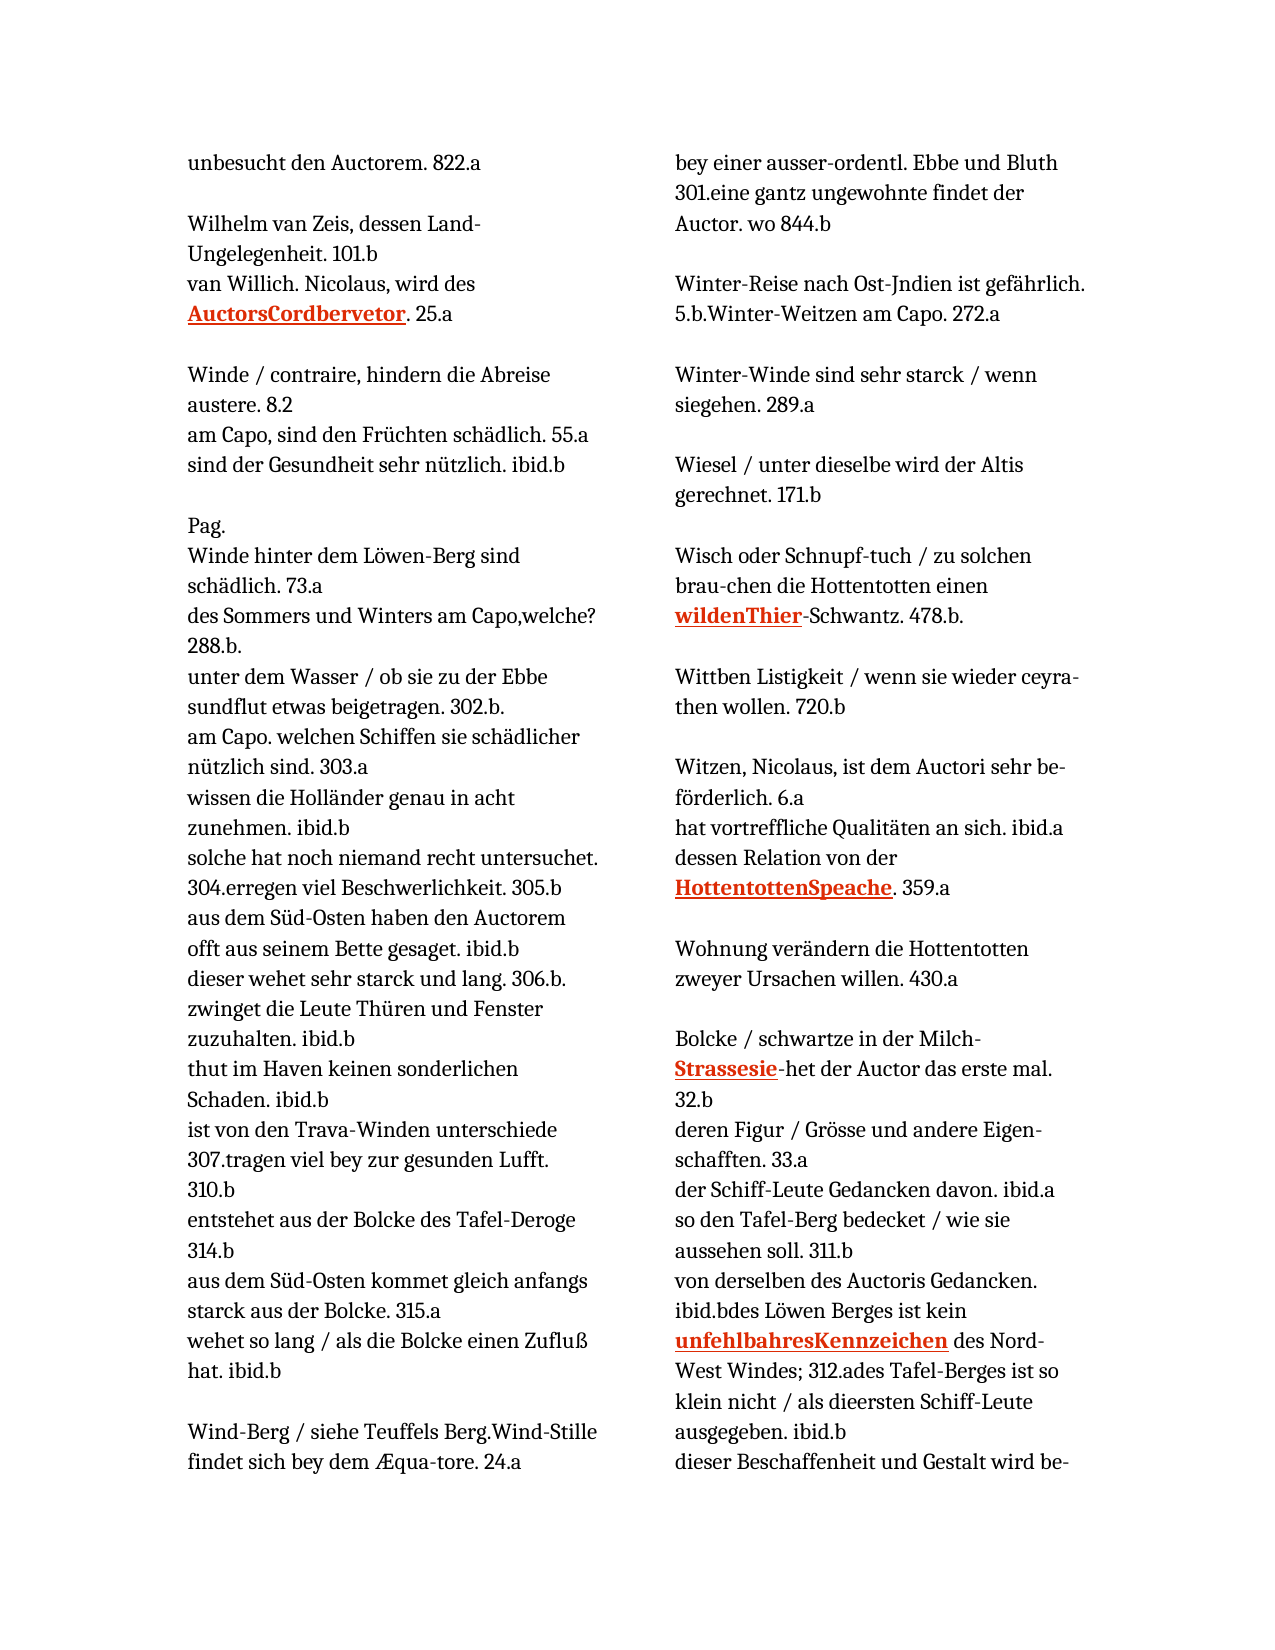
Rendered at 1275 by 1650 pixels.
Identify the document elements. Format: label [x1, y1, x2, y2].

text [675, 150, 1087, 1475]
text [187, 150, 600, 1475]
